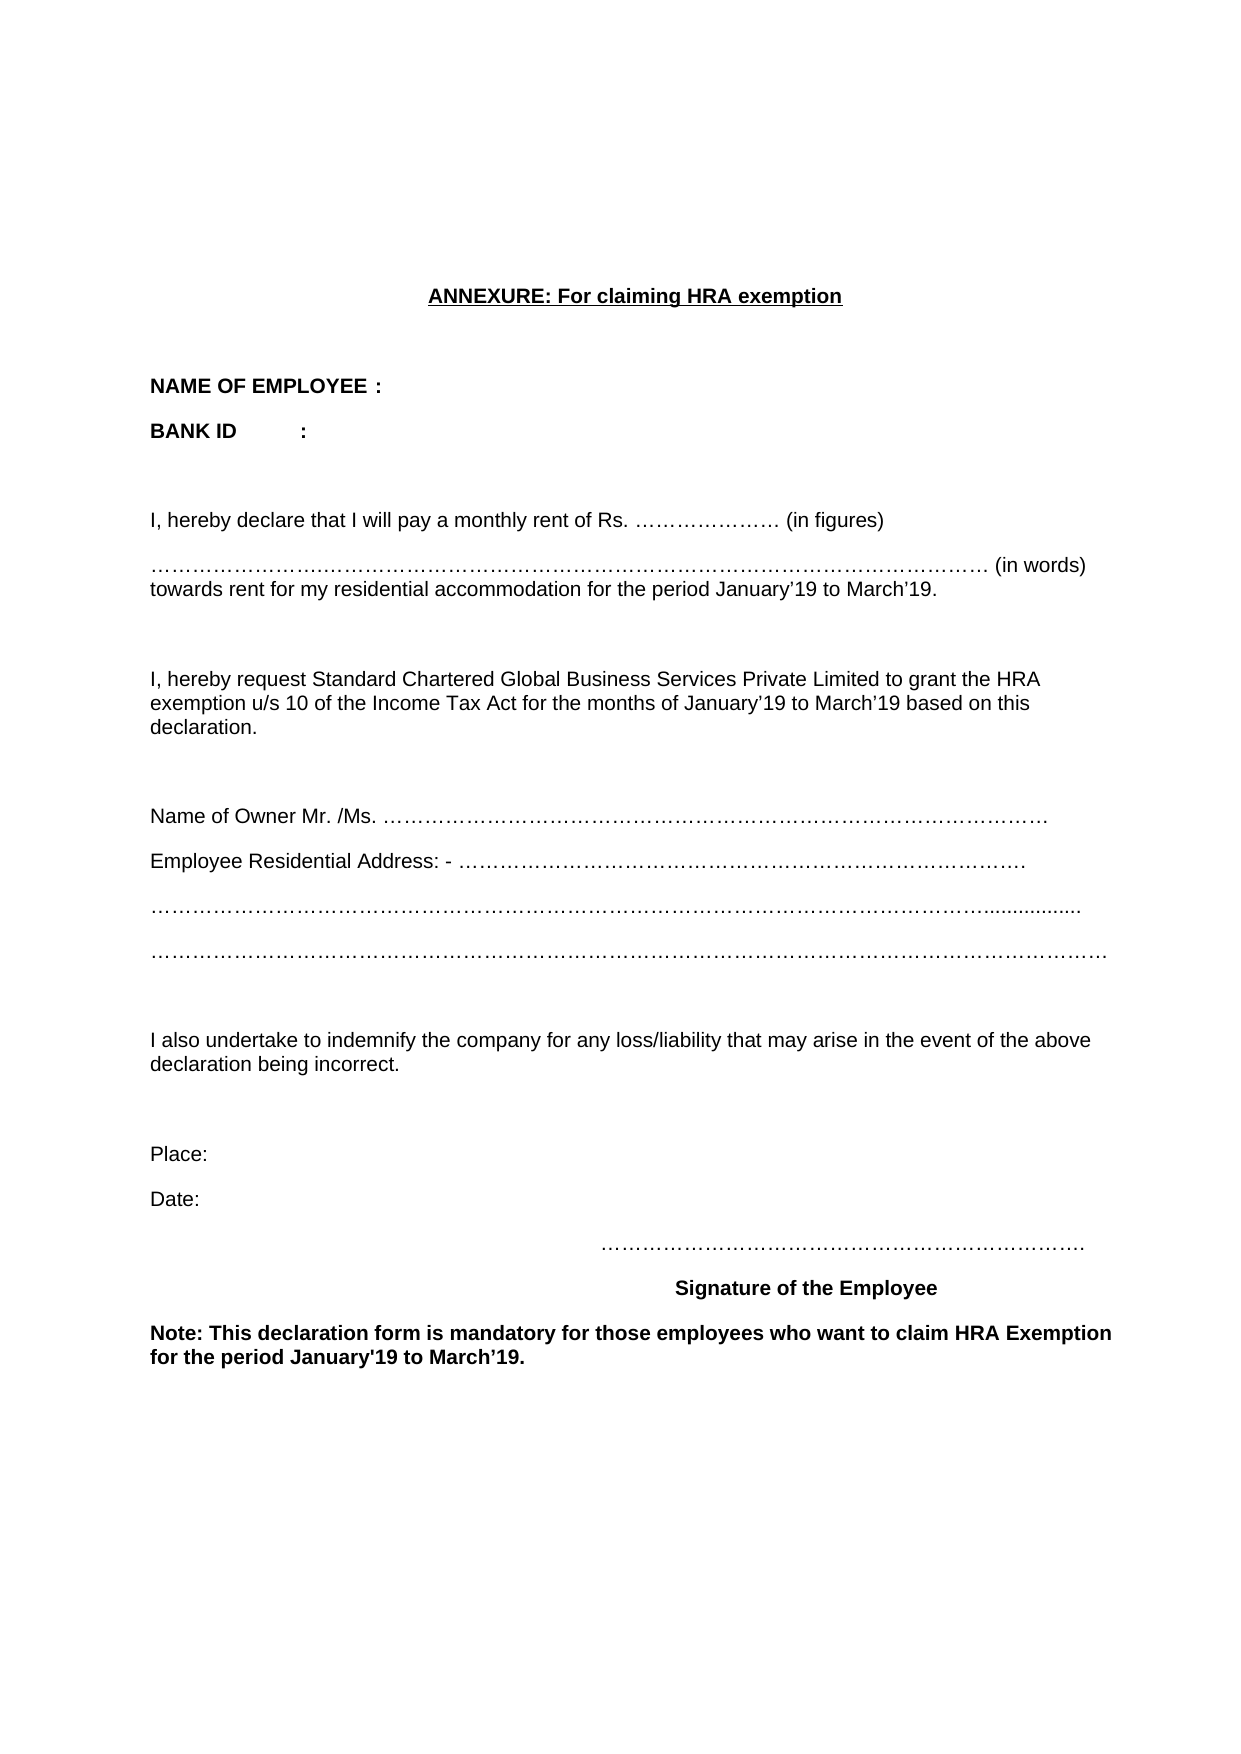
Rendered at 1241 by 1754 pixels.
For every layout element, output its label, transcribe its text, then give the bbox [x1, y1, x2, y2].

text NAME OF EMPLOYEE : [150, 374, 1120, 398]
text Note: This declaration form is mandatory for those employees who want to claim HRA Exemption for the period January'19 to March’19. [150, 1321, 1120, 1369]
text Date: [150, 1186, 1120, 1210]
text …………………………………………………………………………………………………………................. [150, 894, 1120, 918]
text ………………………………………………………………………………………………………………………… [150, 938, 1120, 962]
text BANK ID : [150, 419, 1120, 443]
text ……………………………………………………………. [525, 1231, 1120, 1255]
text I, hereby request Standard Chartered Global Business Services Private Limited to grant the HRA exemption u/s 10 of the Income Tax Act for the months of January’19 to March’19 based on this declaration. [150, 667, 1120, 738]
text I, hereby declare that I will pay a monthly rent of Rs. ………………… (in figures) [150, 508, 1120, 532]
text Signature of the Employee [600, 1276, 1120, 1300]
text Name of Owner Mr. /Ms. …………………………………………………………………………………… [150, 804, 1120, 828]
text I also undertake to indemnify the company for any loss/liability that may arise in the event of the above declaration being incorrect. [150, 1028, 1120, 1076]
text …………………….…………………………………………………………………………………… (in words) towards rent for my residential accommodation for the period January’19 to March’19. [150, 553, 1120, 601]
text Place: [150, 1142, 1120, 1166]
text Employee Residential Address: - ………………………………………………………………………. [150, 849, 1120, 873]
text ANNEXURE: For claiming HRA exemption [150, 284, 1120, 308]
